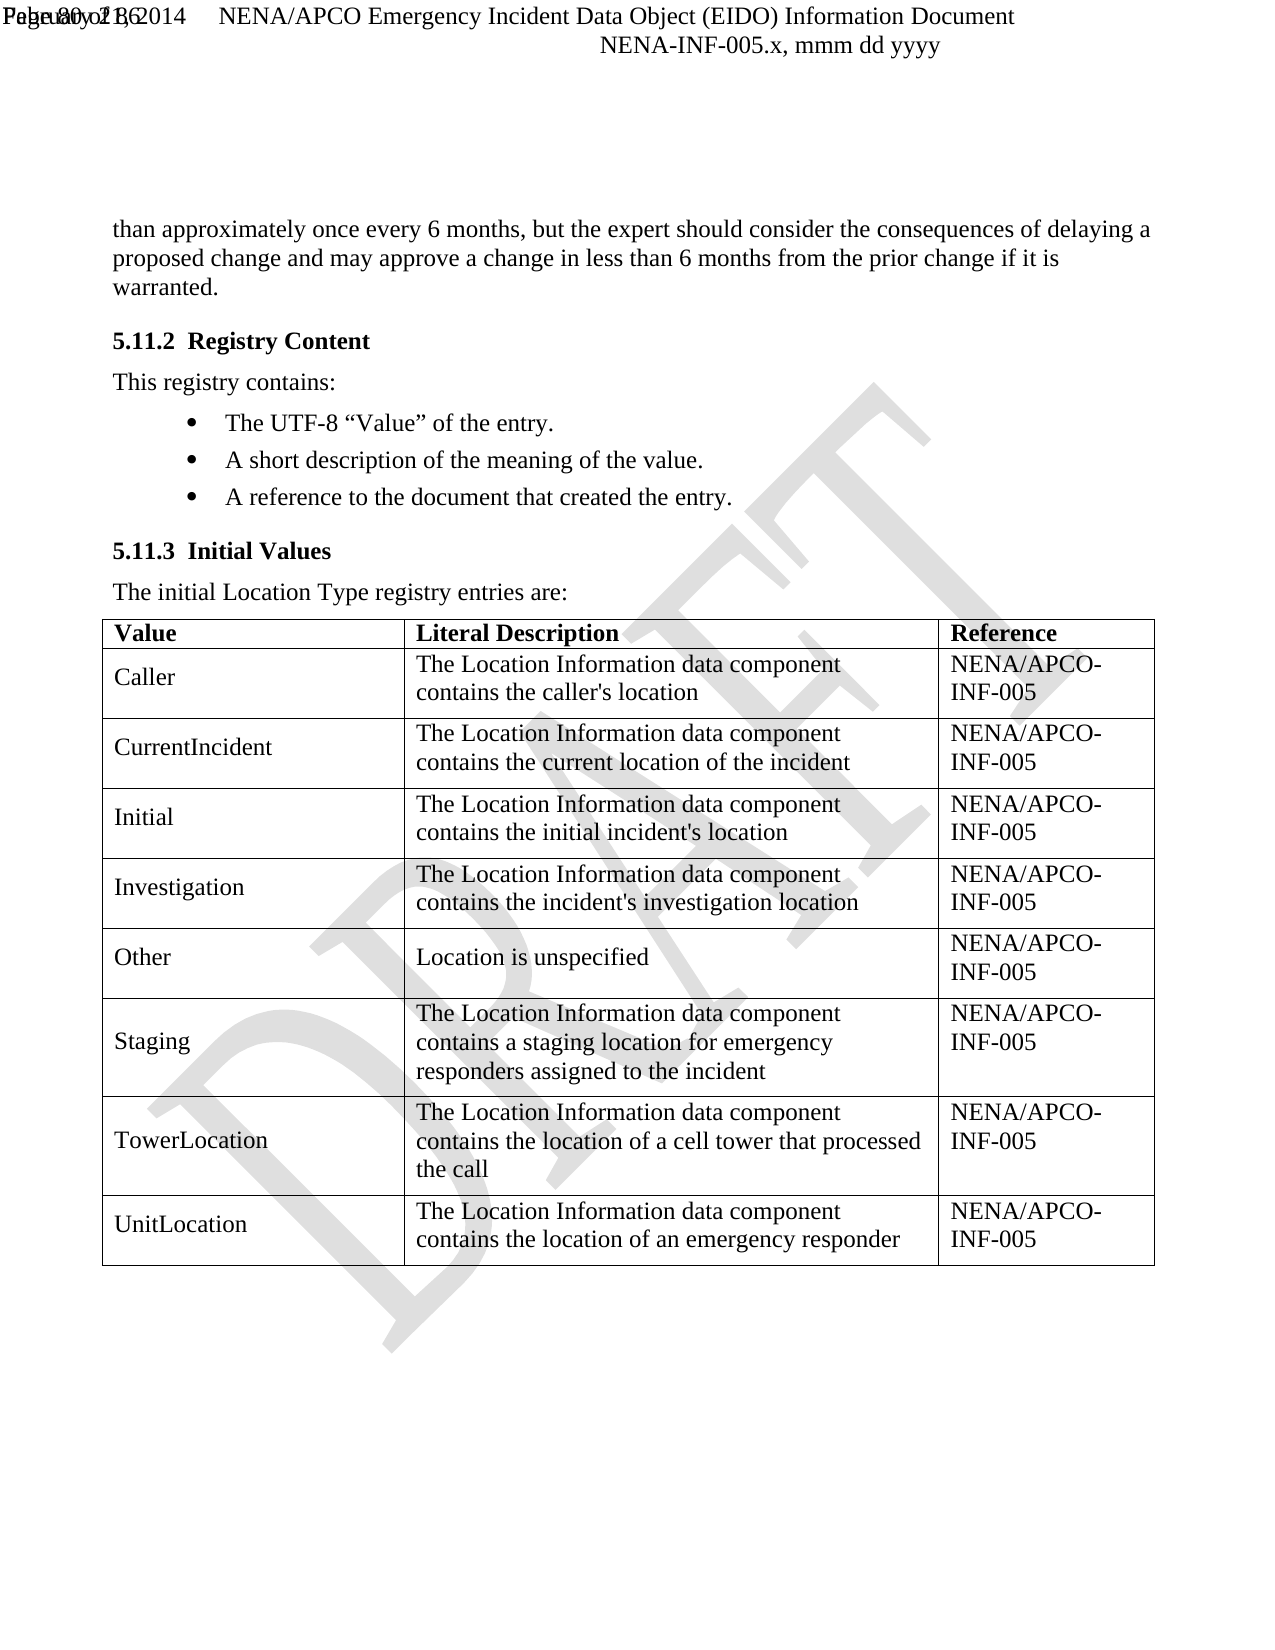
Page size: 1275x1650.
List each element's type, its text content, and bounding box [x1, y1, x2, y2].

table_cell UnitLocation [103, 1196, 404, 1265]
text The initial Location Type registry entries are: [112, 577, 1175, 606]
table_cell The Location Information data component contains a staging location for emergency responders assigned to the incident [405, 999, 938, 1096]
table_cell Investigation [103, 859, 404, 927]
list The UTF-8 “Value” of the entry. [187, 408, 1175, 437]
table_cell NENA/APCO- INF-005 [939, 789, 1154, 858]
list A short description of the meaning of the value. [187, 445, 1175, 474]
table_cell Staging [103, 999, 404, 1096]
table_cell NENA/APCO- INF-005 [939, 999, 1154, 1096]
table_header Reference [939, 620, 1154, 648]
text This registry contains: [112, 367, 1175, 395]
table_cell The Location Information data component contains the incident's investigation location [405, 859, 938, 927]
table_cell Initial [103, 789, 404, 858]
table_header Literal Description [405, 620, 938, 648]
table_cell NENA/APCO- INF-005 [939, 1097, 1154, 1195]
table_cell Other [103, 929, 404, 997]
subtitle Initial Values [112, 536, 1175, 565]
subtitle Registry Content [112, 326, 1175, 354]
table_cell Caller [103, 649, 404, 717]
table_cell NENA/APCO- INF-005 [939, 719, 1154, 788]
table_header Value [103, 620, 404, 648]
table_cell The Location Information data component contains the location of a cell tower that processed the call [405, 1097, 938, 1195]
list A reference to the document that created the entry. [187, 482, 1175, 511]
table_cell NENA/APCO- INF-005 [939, 649, 1154, 717]
table_cell TowerLocation [103, 1097, 404, 1195]
table_cell The Location Information data component contains the current location of the incident [405, 719, 938, 788]
table_cell NENA/APCO- INF-005 [939, 929, 1154, 997]
table_cell NENA/APCO- INF-005 [939, 1196, 1154, 1265]
table_cell NENA/APCO- INF-005 [939, 859, 1154, 927]
table_cell CurrentIncident [103, 719, 404, 788]
text than approximately once every 6 months, but the expert should consider the consequences of delaying a proposed change and may approve a change in less than 6 months from the prior change if it is warranted. [112, 214, 1162, 300]
table_cell The Location Information data component contains the caller's location [405, 649, 938, 717]
table_cell Location is unspecified [405, 929, 938, 997]
table_cell The Location Information data component contains the initial incident's location [405, 789, 938, 858]
table_cell The Location Information data component contains the location of an emergency responder [405, 1196, 938, 1265]
